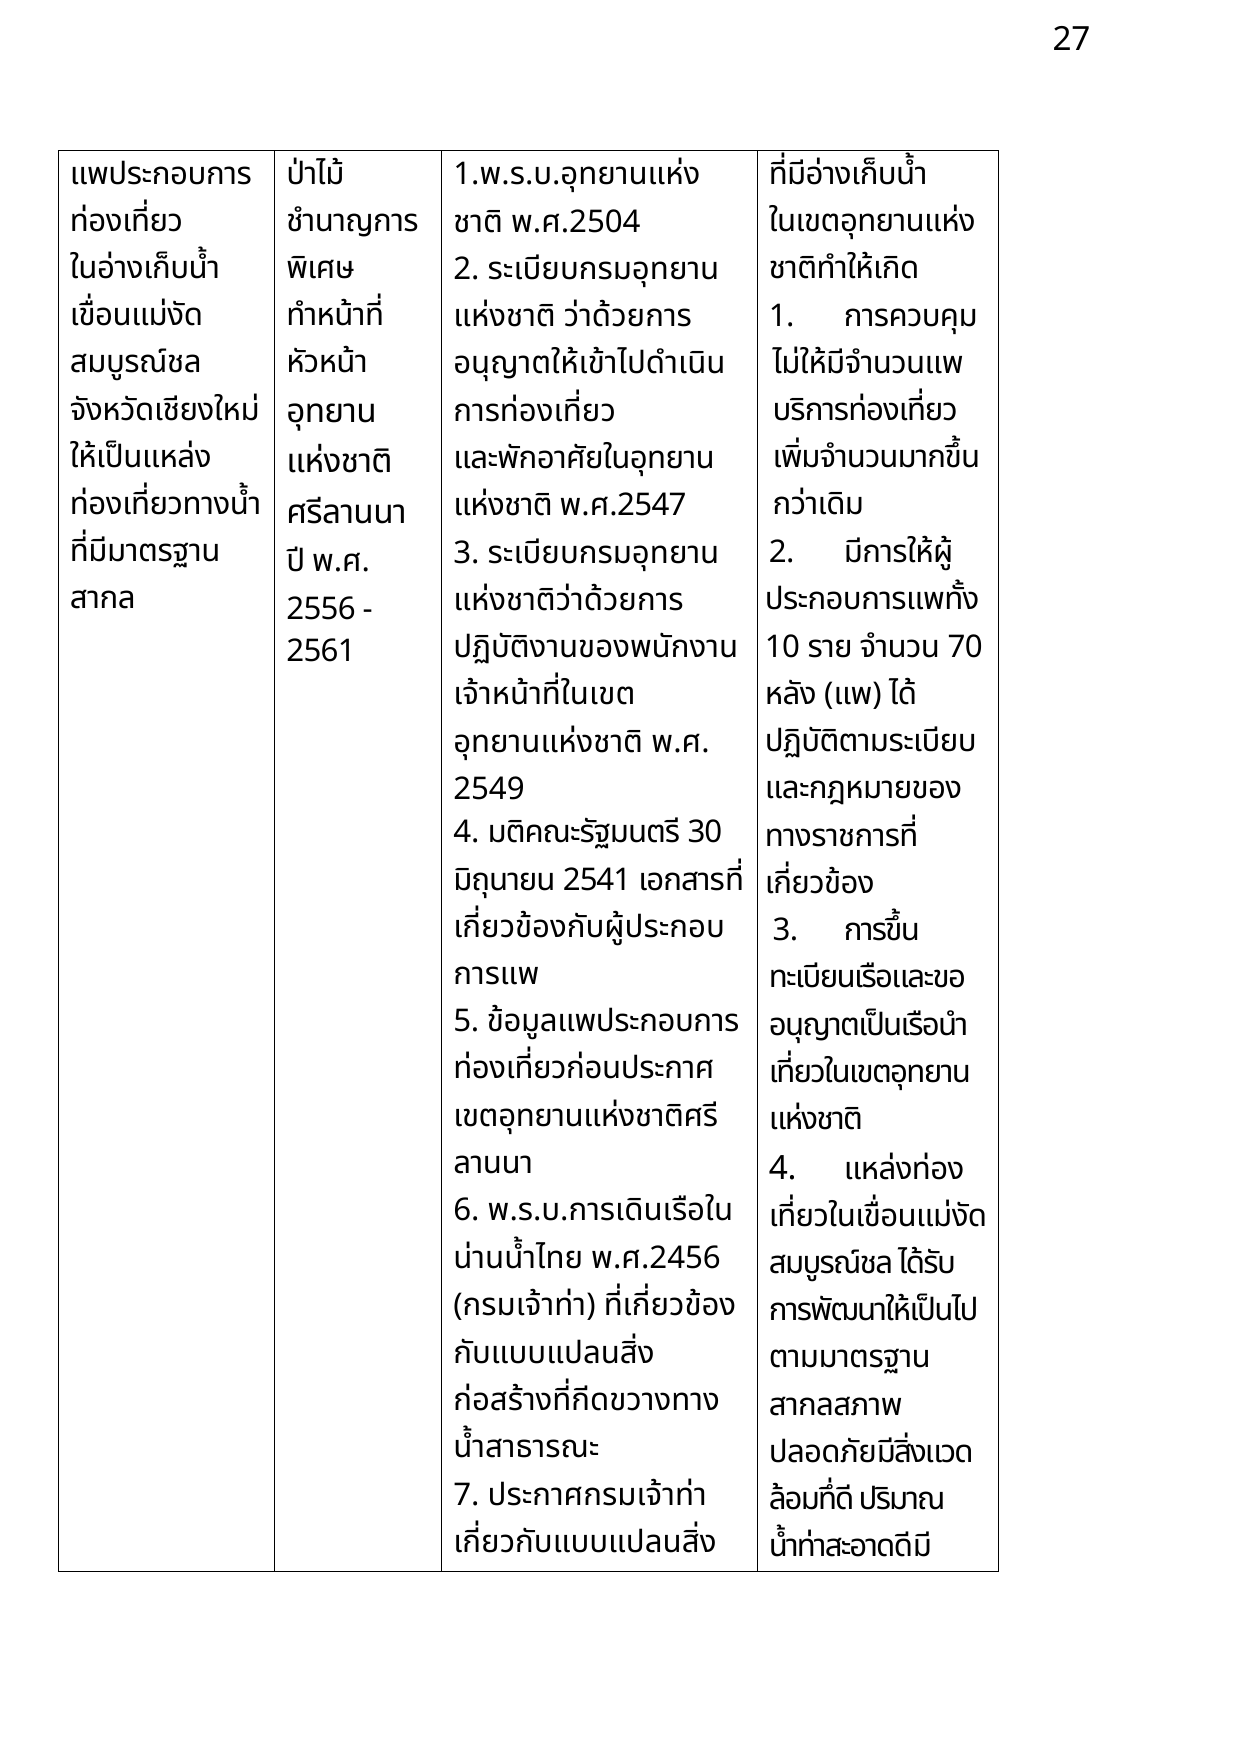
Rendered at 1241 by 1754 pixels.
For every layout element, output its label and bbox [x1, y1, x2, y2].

table_cell [59, 151, 274, 1571]
table_cell [758, 151, 998, 1571]
table_cell [442, 151, 757, 1571]
table_cell [275, 151, 441, 1571]
